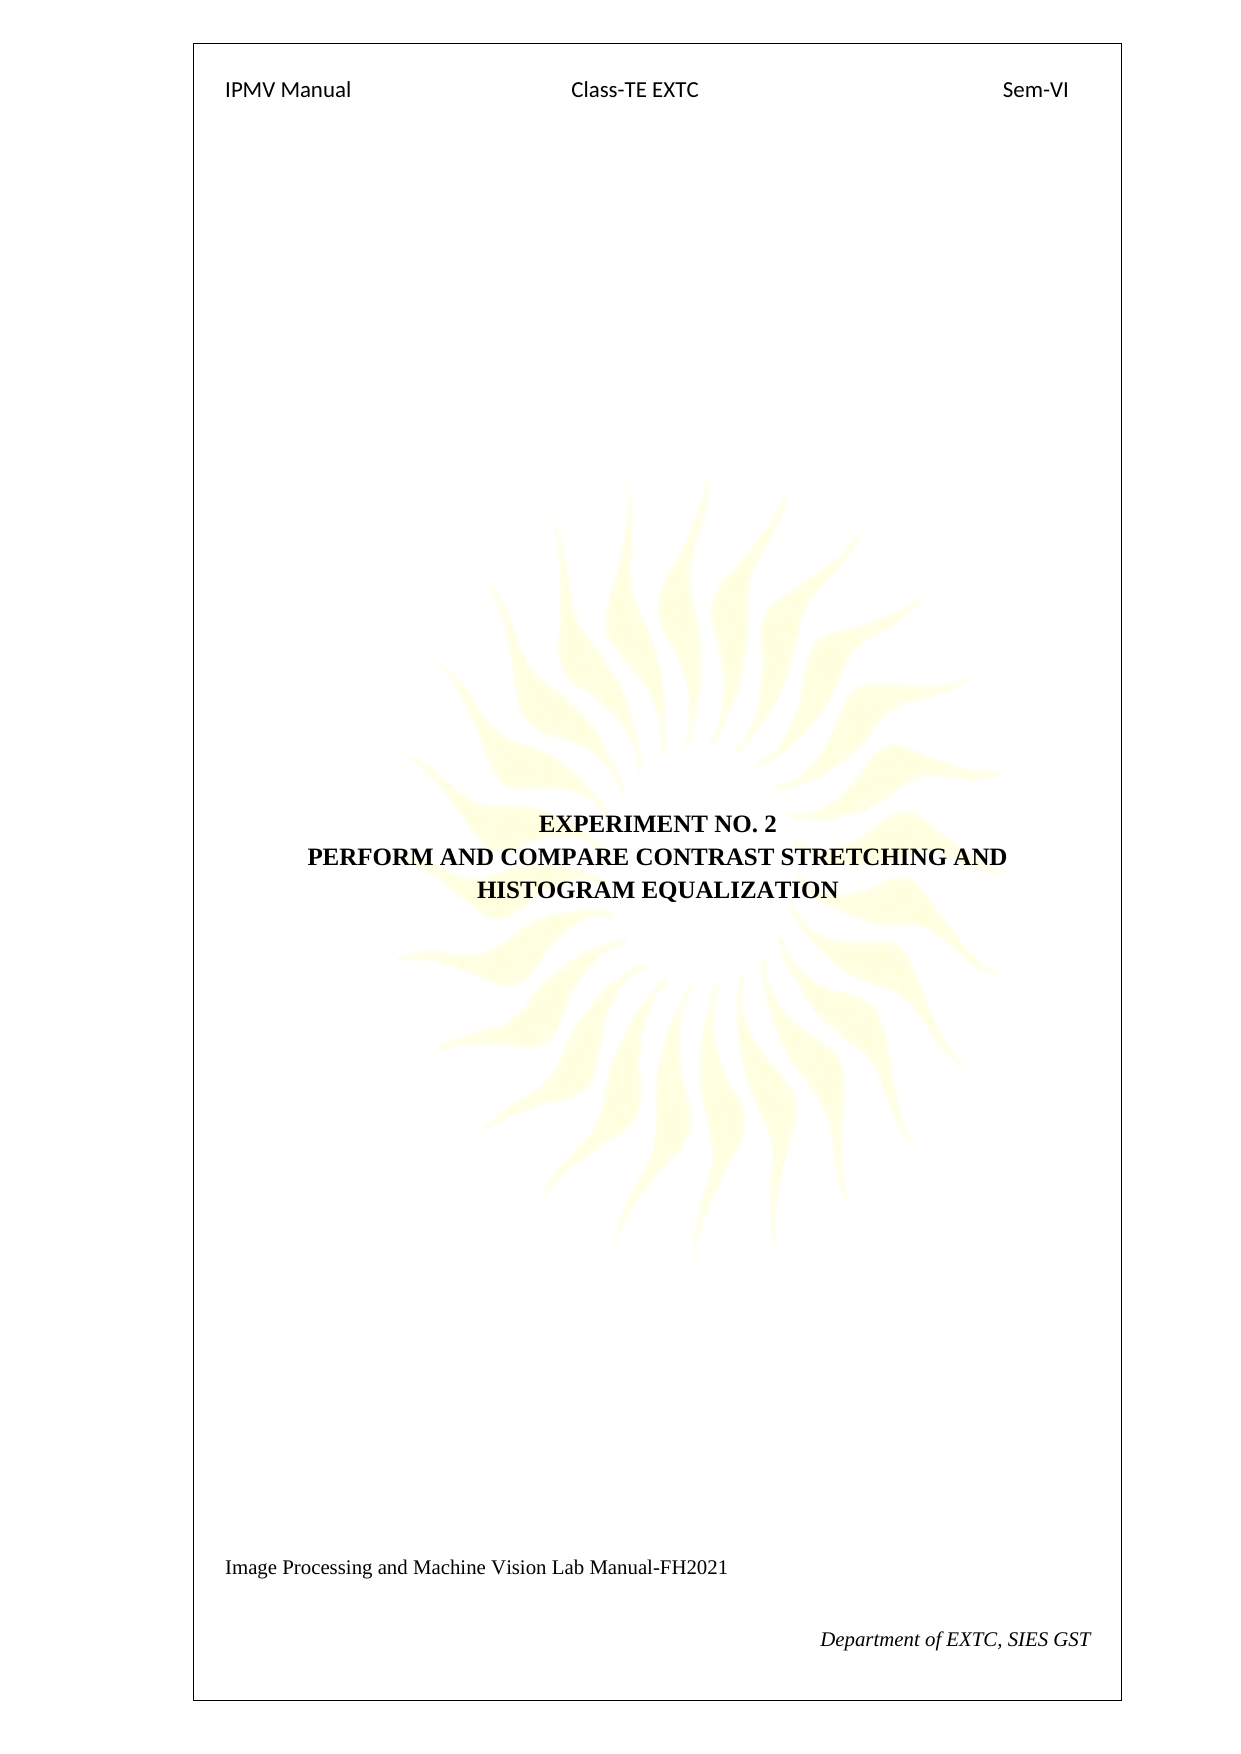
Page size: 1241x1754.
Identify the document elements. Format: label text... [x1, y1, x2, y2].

text PERFORM AND COMPARE CONTRAST STRETCHING AND HISTOGRAM EQUALIZATION [225, 842, 1090, 904]
text EXPERIMENT NO. 2 [225, 809, 1090, 838]
